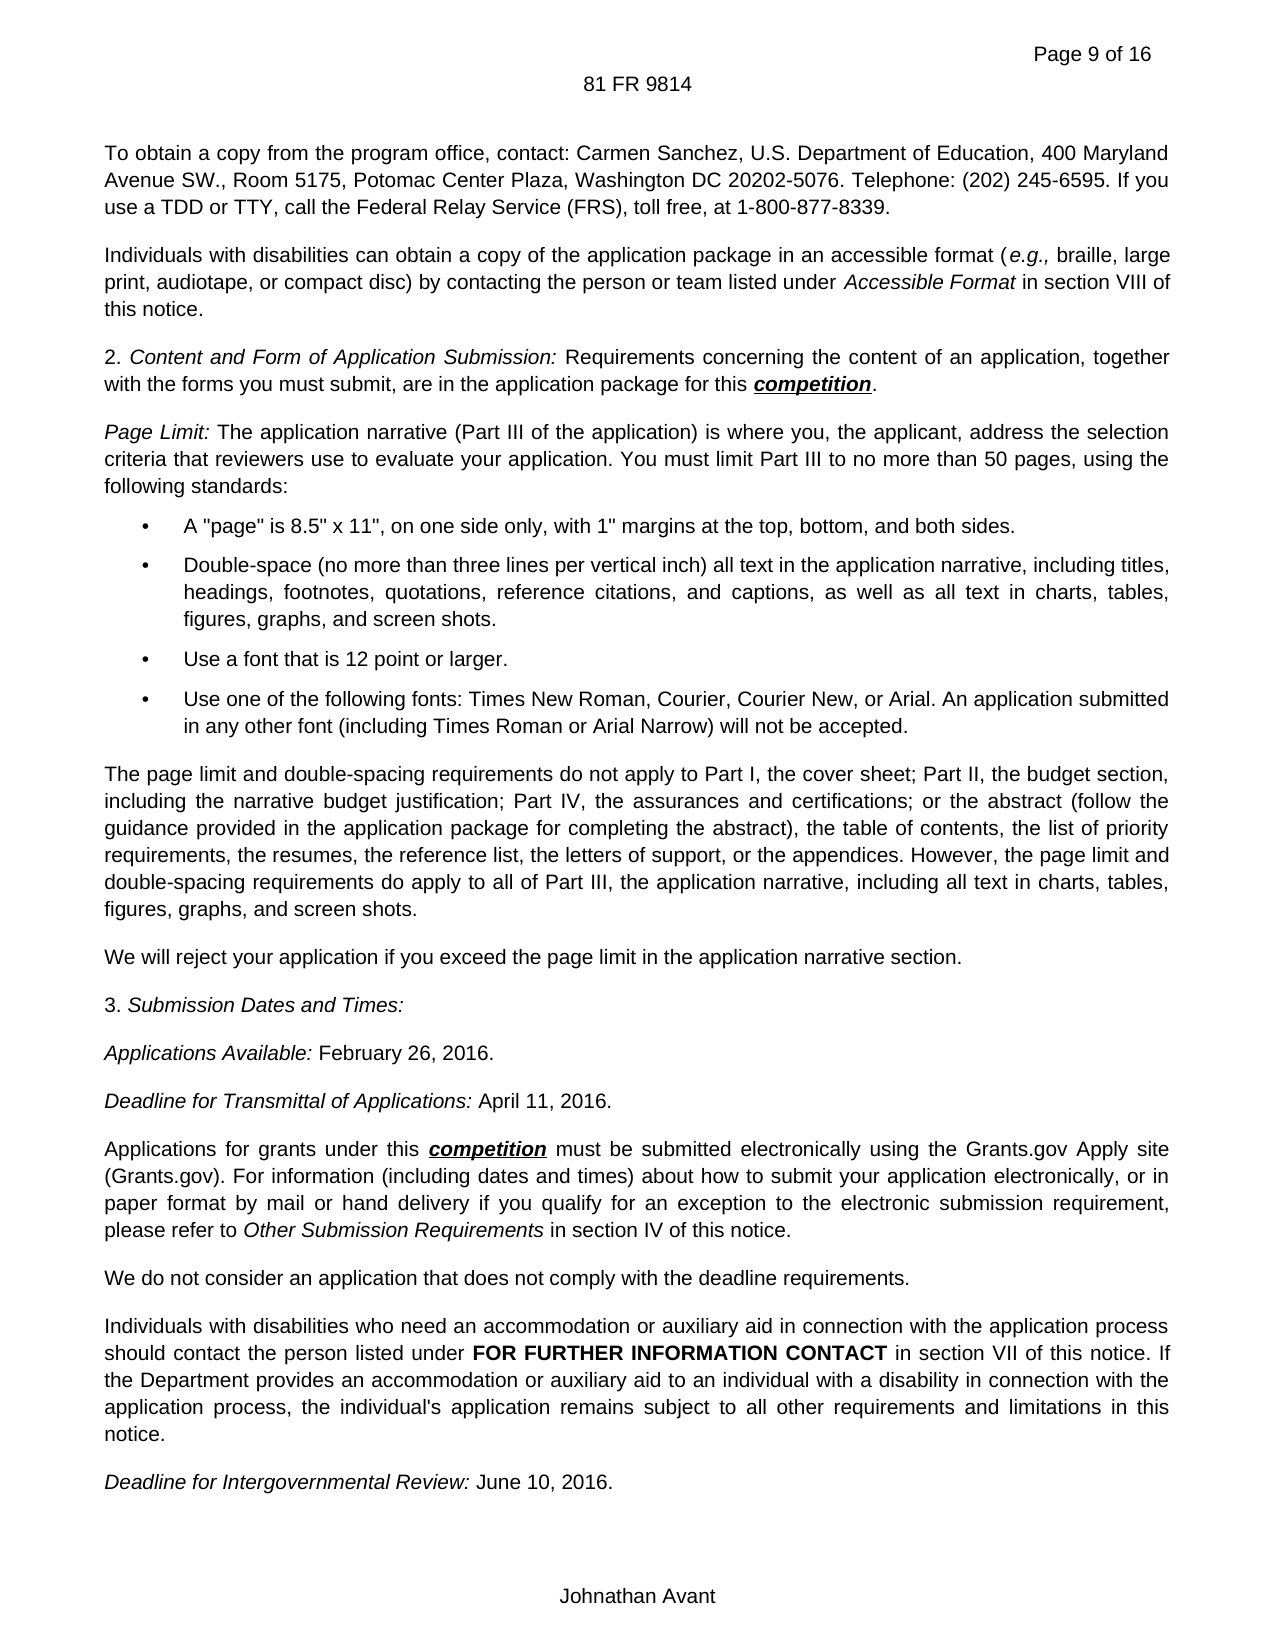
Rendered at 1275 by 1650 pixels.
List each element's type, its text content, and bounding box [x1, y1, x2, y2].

text Applications for grants under this competition must be submitted electronically using the Grants.gov Apply site (Grants.gov). For information (including dates and times) about how to submit your application electronically, or in paper format by mail or hand delivery if you qualify for an exception to the electronic submission requirement, please refer to Other Submission Requirements in section IV of this notice. [104, 1133, 1171, 1242]
text Individuals with disabilities can obtain a copy of the application package in an accessible format (e.g., braille, large print, audiotape, or compact disc) by contacting the person or team listed under Accessible Format in section VIII of this notice. [104, 239, 1171, 321]
text Applications Available: February 26, 2016. [104, 1037, 1171, 1064]
text The page limit and double-spacing requirements do not apply to Part I, the cover sheet; Part II, the budget section, including the narrative budget justification; Part IV, the assurances and certifications; or the abstract (follow the guidance provided in the application package for completing the abstract), the table of contents, the list of priority requirements, the resumes, the reference list, the letters of support, or the appendices. However, the page limit and double-spacing requirements do apply to all of Part III, the application narrative, including all text in charts, tables, figures, graphs, and screen shots. [104, 758, 1171, 921]
text To obtain a copy from the program office, contact: Carmen Sanchez, U.S. Department of Education, 400 Maryland Avenue SW., Room 5175, Potomac Center Plaza, Washington DC 20202-5076. Telephone: (202) 245-6595. If you use a TDD or TTY, call the Federal Relay Service (FRS), toll free, at 1-800-877-8339. [104, 137, 1171, 219]
list Double-space (no more than three lines per vertical inch) all text in the application narrative, including titles, headings, footnotes, quotations, reference citations, and captions, as well as all text in charts, tables, figures, graphs, and screen shots. [142, 550, 1171, 631]
text Deadline for Transmittal of Applications: April 11, 2016. [104, 1085, 1171, 1112]
text We do not consider an application that does not comply with the deadline requirements. [104, 1262, 1171, 1289]
text 2. Content and Form of Application Submission: Requirements concerning the content of an application, together with the forms you must submit, are in the application package for this competition. [104, 342, 1171, 396]
text Individuals with disabilities who need an accommodation or auxiliary aid in connection with the application process should contact the person listed under FOR FURTHER INFORMATION CONTACT in section VII of this notice. If the Department provides an accommodation or auxiliary aid to an individual with a disability in connection with the application process, the individual's application remains subject to all other requirements and limitations in this notice. [104, 1310, 1171, 1446]
list Use a font that is 12 point or larger. [142, 644, 1171, 671]
list A "page" is 8.5" x 11", on one side only, with 1" margins at the top, bottom, and both sides. [142, 510, 1171, 537]
text 3. Submission Dates and Times: [104, 989, 1171, 1017]
list Use one of the following fonts: Times New Roman, Courier, Courier New, or Arial. An application submitted in any other font (including Times Roman or Arial Narrow) will not be accepted. [142, 683, 1171, 737]
text Deadline for Intergovernmental Review: June 10, 2016. [104, 1467, 1171, 1494]
text Page Limit: The application narrative (Part III of the application) is where you, the applicant, address the selection criteria that reviewers use to evaluate your application. You must limit Part III to no more than 50 pages, using the following standards: [104, 417, 1171, 498]
text We will reject your application if you exceed the page limit in the application narrative section. [104, 942, 1171, 969]
